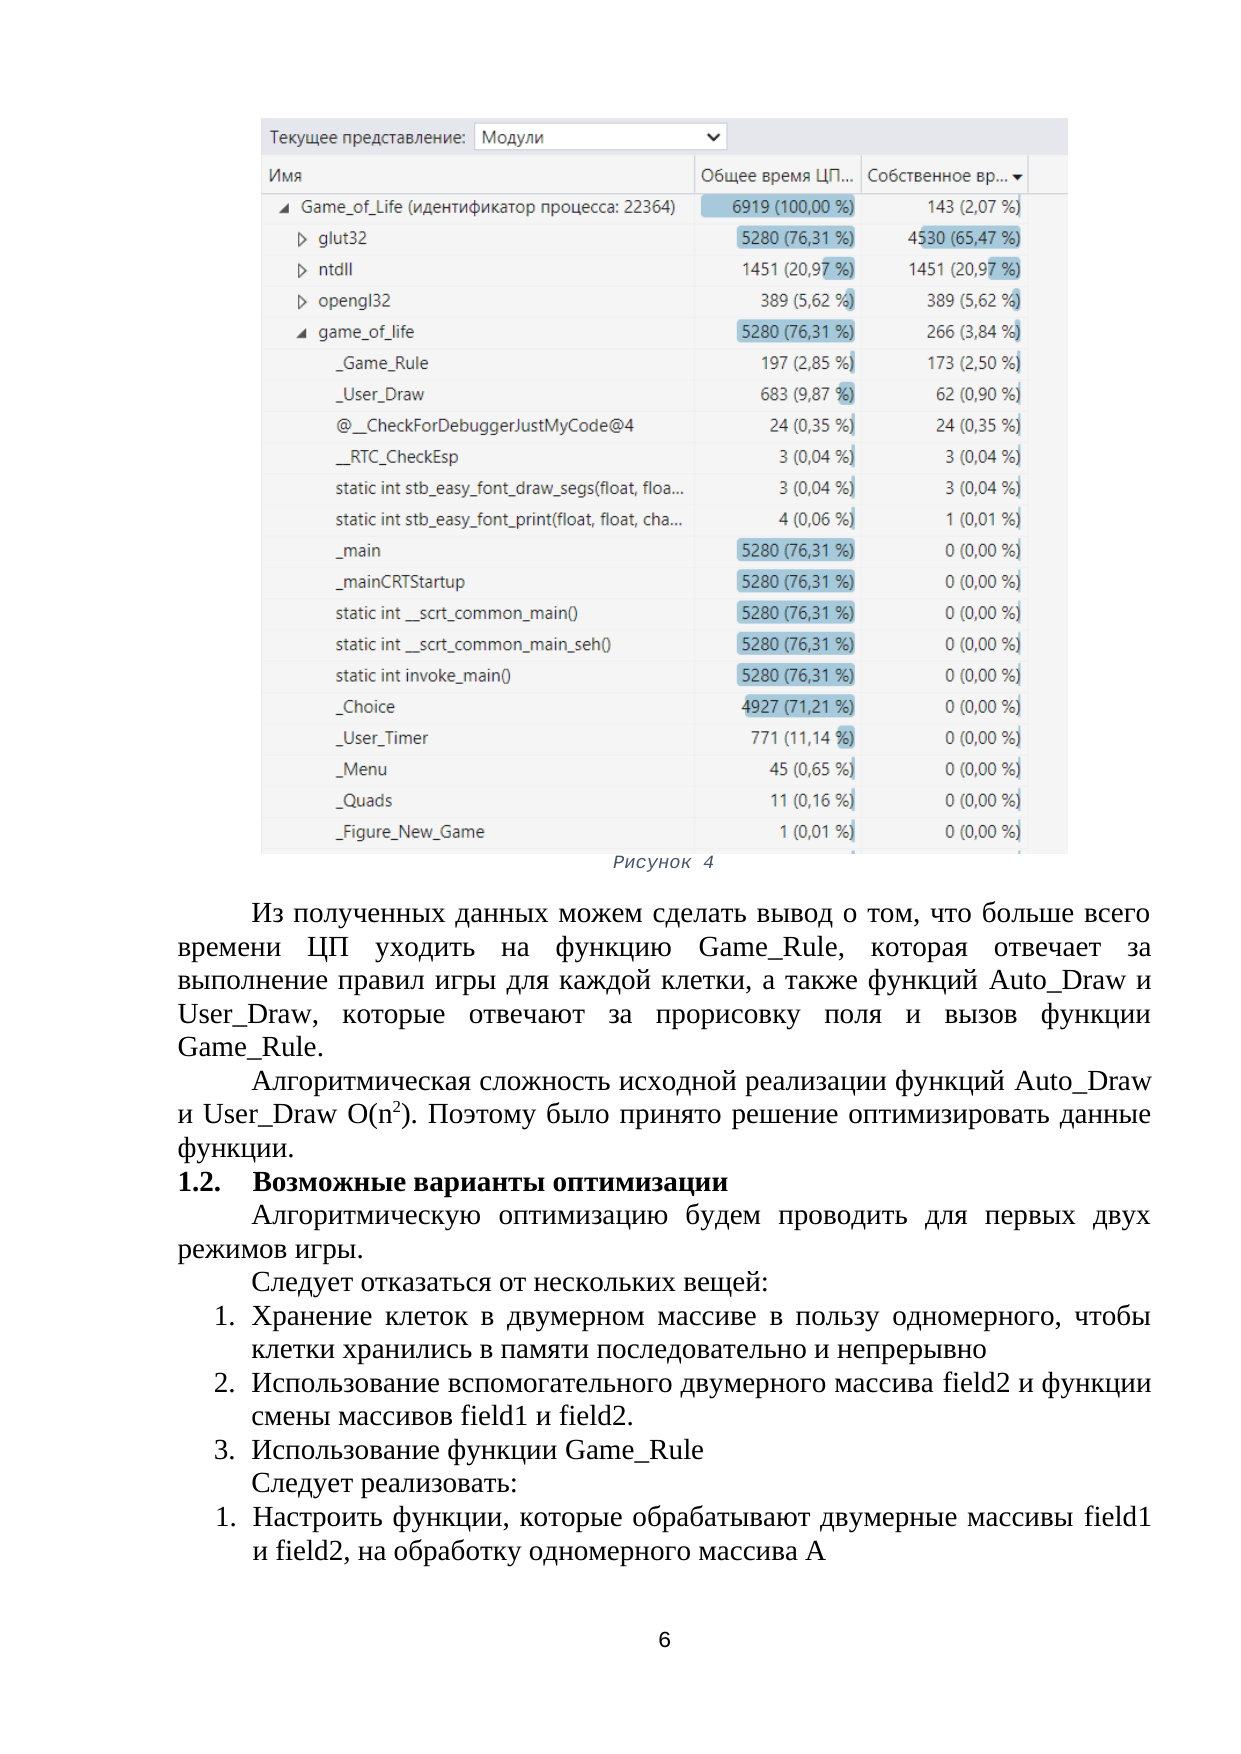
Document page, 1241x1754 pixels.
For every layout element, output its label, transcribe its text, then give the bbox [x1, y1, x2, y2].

text Алгоритмическую оптимизацию будем проводить для первых двух режимов игры. [177, 1197, 1152, 1264]
text Из полученных данных можем сделать вывод о том, что больше всего времени ЦП уходить на функцию Game_Rule, которая отвечает за выполнение правил игры для каждой клетки, а также функций Auto_Draw и User_Draw, которые отвечают за прорисовку поля и вызов функции Game_Rule. [177, 895, 1152, 1063]
list Хранение клеток в двумерном массиве в пользу одномерного, чтобы клетки хранились в памяти последовательно и непрерывно [213, 1298, 1152, 1365]
list Настроить функции, которые обрабатывают двумерные массивы field1 и field2, на обработку одномерного массива А [215, 1499, 1152, 1566]
list Использование вспомогательного двумерного массива field2 и функции смены массивов field1 и field2. [213, 1365, 1152, 1432]
text Алгоритмическая сложность исходной реализации функций Auto_Draw и User_Draw O(n2). Поэтому было принято решение оптимизировать данные функции. [177, 1063, 1152, 1164]
list Использование функции Game_Rule [213, 1432, 1152, 1466]
text Следует реализовать: [177, 1466, 1152, 1499]
text Следует отказаться от нескольких вещей: [177, 1264, 1152, 1298]
list Возможные варианты оптимизации [177, 1164, 1152, 1197]
picture [261, 118, 1068, 854]
